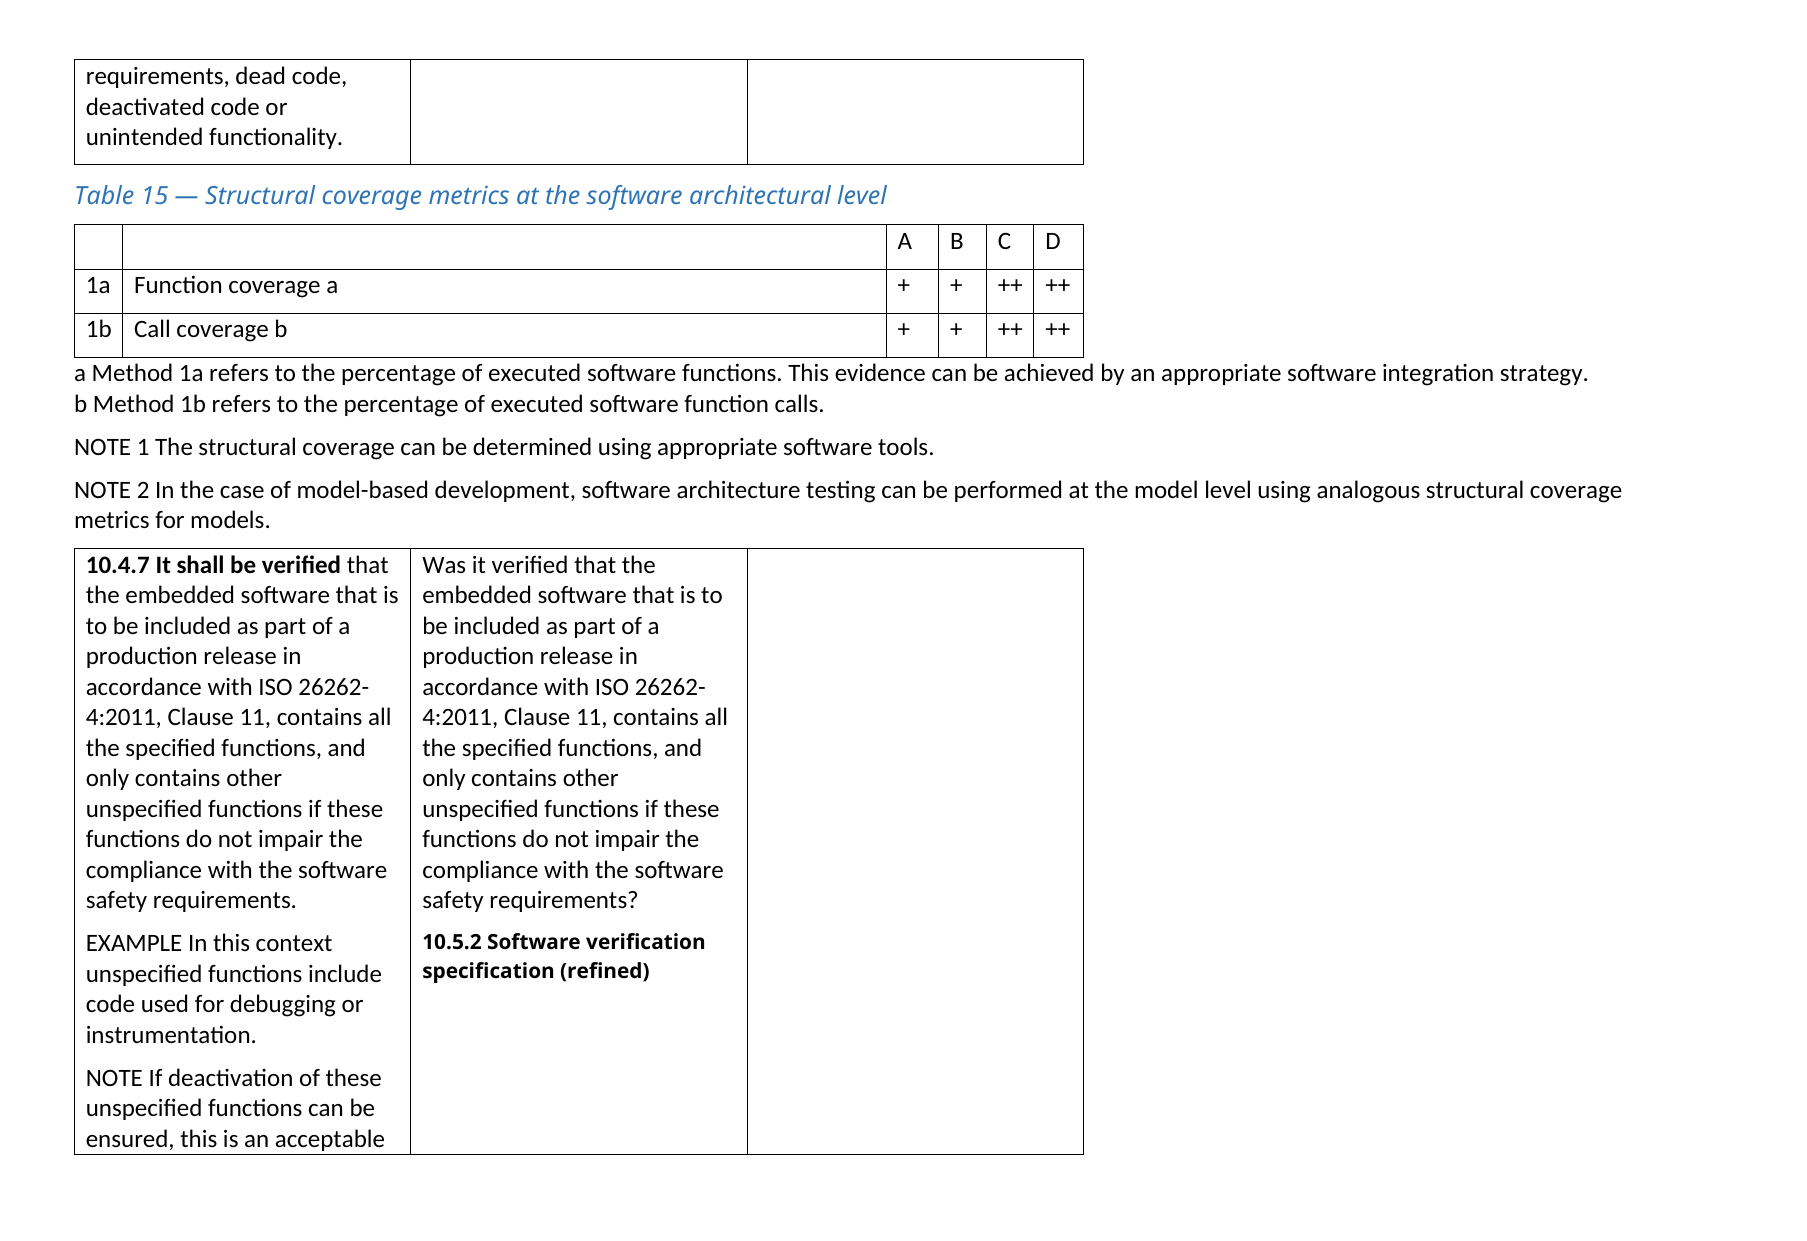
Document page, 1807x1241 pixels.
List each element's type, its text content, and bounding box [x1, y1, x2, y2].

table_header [411, 549, 747, 1154]
table_cell + [939, 270, 986, 312]
text NOTE 2 In the case of model-based development, software architecture testing can be performed at the model level using analogous structural coverage metrics for models. [74, 474, 1680, 535]
table_header [748, 549, 1083, 1154]
text a Method 1a refers to the percentage of executed software functions. This evidence can be achieved by an appropriate software integration strategy. [74, 358, 1680, 388]
table_cell 1b [75, 314, 122, 357]
subtitle Table 15 — Structural coverage metrics at the software architectural level [74, 178, 1680, 212]
table_cell ++ [1034, 314, 1083, 357]
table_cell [411, 60, 747, 164]
table_cell Call coverage b [123, 314, 886, 357]
text b Method 1b refers to the percentage of executed software function calls. [74, 388, 1680, 419]
table_cell + [887, 314, 938, 357]
table_header [123, 225, 886, 268]
table_cell ++ [1034, 270, 1083, 312]
table_header A [887, 225, 938, 268]
table_cell [748, 60, 1083, 164]
table_cell + [939, 314, 986, 357]
table_cell Function coverage a [123, 270, 886, 312]
table_cell 1a [75, 270, 122, 312]
table_cell ++ [987, 270, 1033, 312]
text NOTE 1 The structural coverage can be determined using appropriate software tools. [74, 431, 1680, 462]
table_header B [939, 225, 986, 268]
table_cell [75, 60, 410, 164]
table_cell ++ [987, 314, 1033, 357]
table_header [75, 225, 122, 268]
table_cell + [887, 270, 938, 312]
table_header C [987, 225, 1033, 268]
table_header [75, 549, 410, 1154]
table_header D [1034, 225, 1083, 268]
